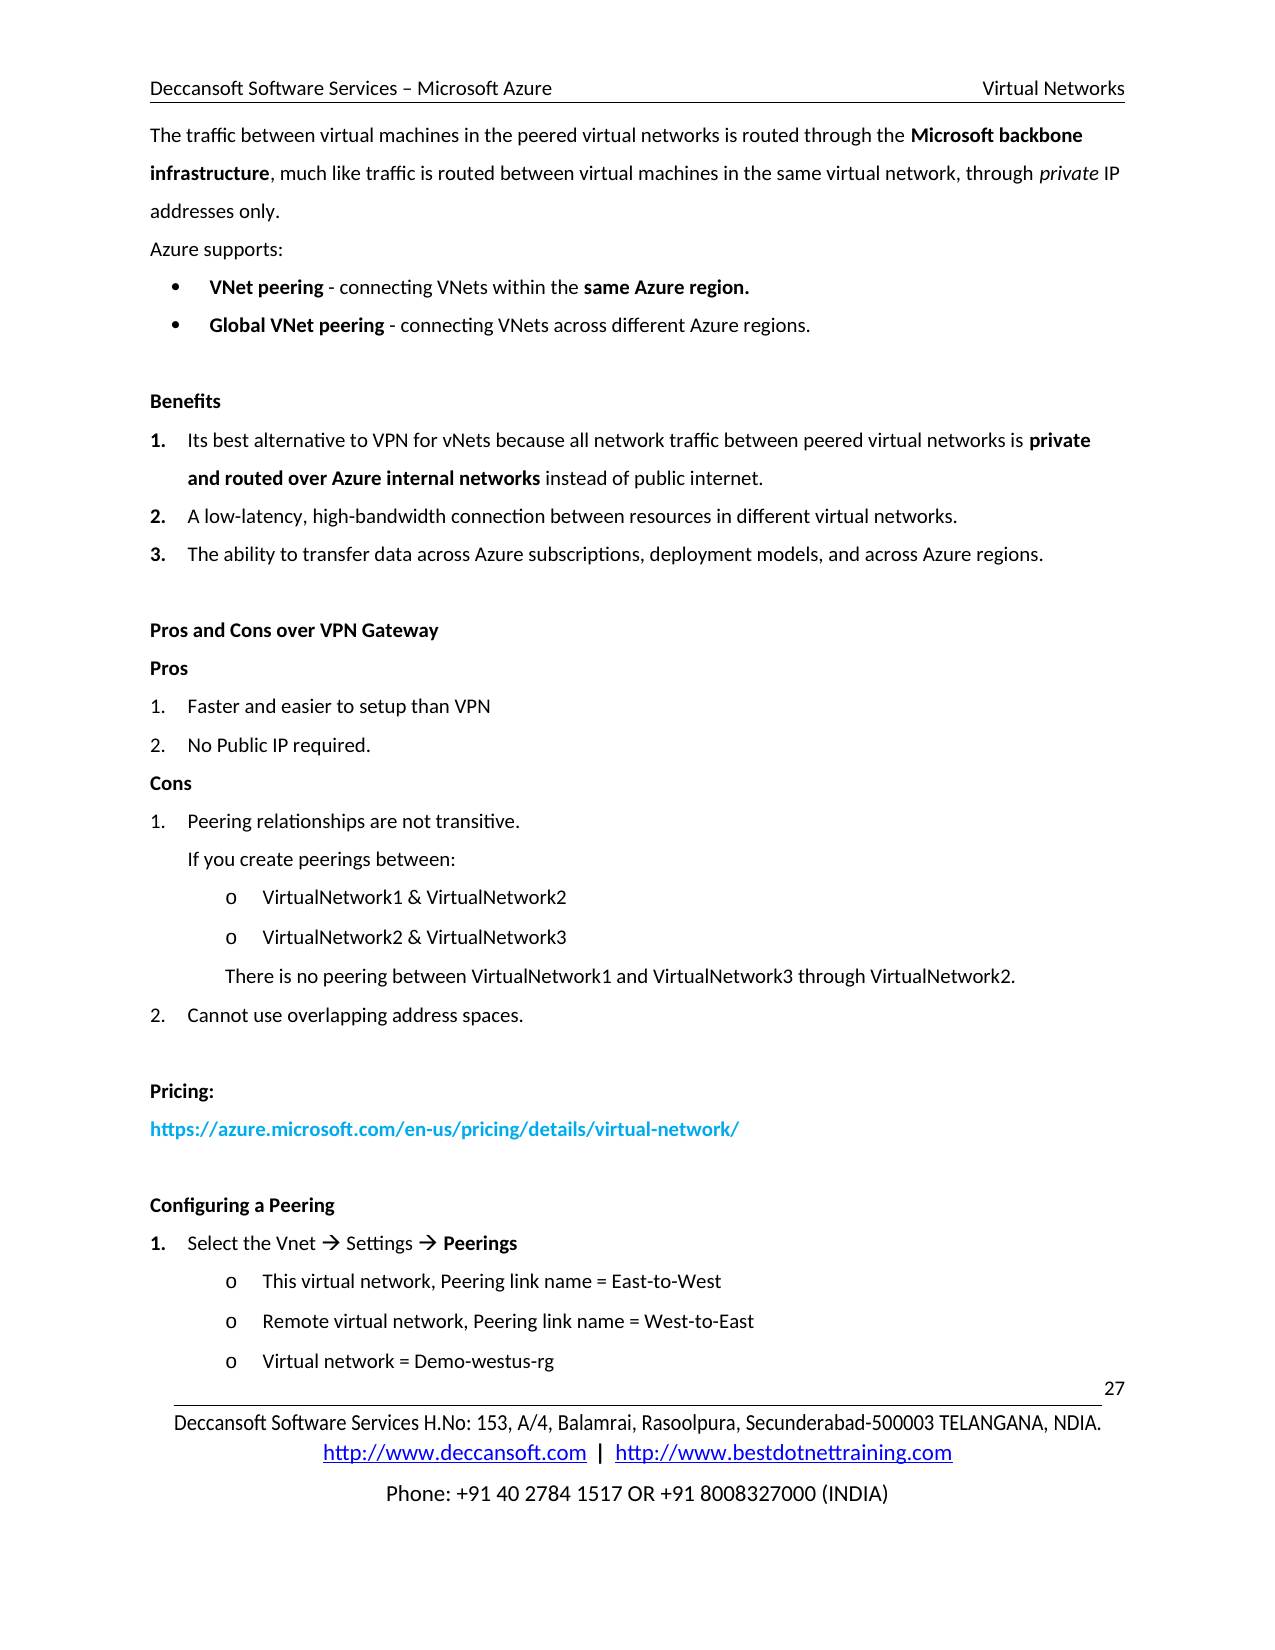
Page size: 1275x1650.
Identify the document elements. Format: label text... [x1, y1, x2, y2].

text Pricing: [150, 1078, 1125, 1103]
list Peering relationships are not transitive. [150, 808, 1125, 833]
list VNet peering - connecting VNets within the same Azure region. [172, 274, 1125, 300]
list Its best alternative to VPN for vNets because all network traffic between peered virtual networks is private and routed over Azure internal networks instead of public internet. [150, 427, 1125, 490]
list Global VNet peering - connecting VNets across different Azure regions. [172, 312, 1125, 338]
text Azure supports: [150, 236, 1125, 262]
list No Public IP required. [150, 732, 1125, 757]
text Cons [150, 770, 1125, 795]
list VirtualNetwork1 & VirtualNetwork2 [225, 884, 1125, 911]
list Faster and easier to setup than VPN [150, 694, 1125, 719]
list A low-latency, high-bandwidth connection between resources in different virtual networks. [150, 503, 1125, 528]
list This virtual network, Peering link name = East-to-West [225, 1269, 1125, 1295]
text Benefits [150, 389, 1125, 414]
list If you create peerings between: [187, 846, 1125, 872]
list The ability to transfer data across Azure subscriptions, deployment models, and across Azure regions. [150, 541, 1125, 567]
list Select the Vnet Settings Peerings [150, 1231, 1125, 1256]
text Pros [150, 656, 1125, 681]
text Pros and Cons over VPN Gateway [150, 617, 1125, 643]
text The traffic between virtual machines in the peered virtual networks is routed through the Microsoft backbone infrastructure, much like traffic is routed between virtual machines in the same virtual network, through private IP addresses only. [150, 122, 1125, 223]
text https://azure.microsoft.com/en-us/pricing/details/virtual-network/ [150, 1116, 1125, 1142]
list Virtual network = Demo-westus-rg [225, 1348, 1125, 1374]
list Remote virtual network, Peering link name = West-to-East [225, 1308, 1125, 1335]
text There is no peering between VirtualNetwork1 and VirtualNetwork3 through VirtualNetwork2. [225, 964, 1125, 989]
list Cannot use overlapping address spaces. [150, 1002, 1125, 1027]
list VirtualNetwork2 & VirtualNetwork3 [225, 924, 1125, 951]
text Configuring a Peering [150, 1192, 1125, 1218]
